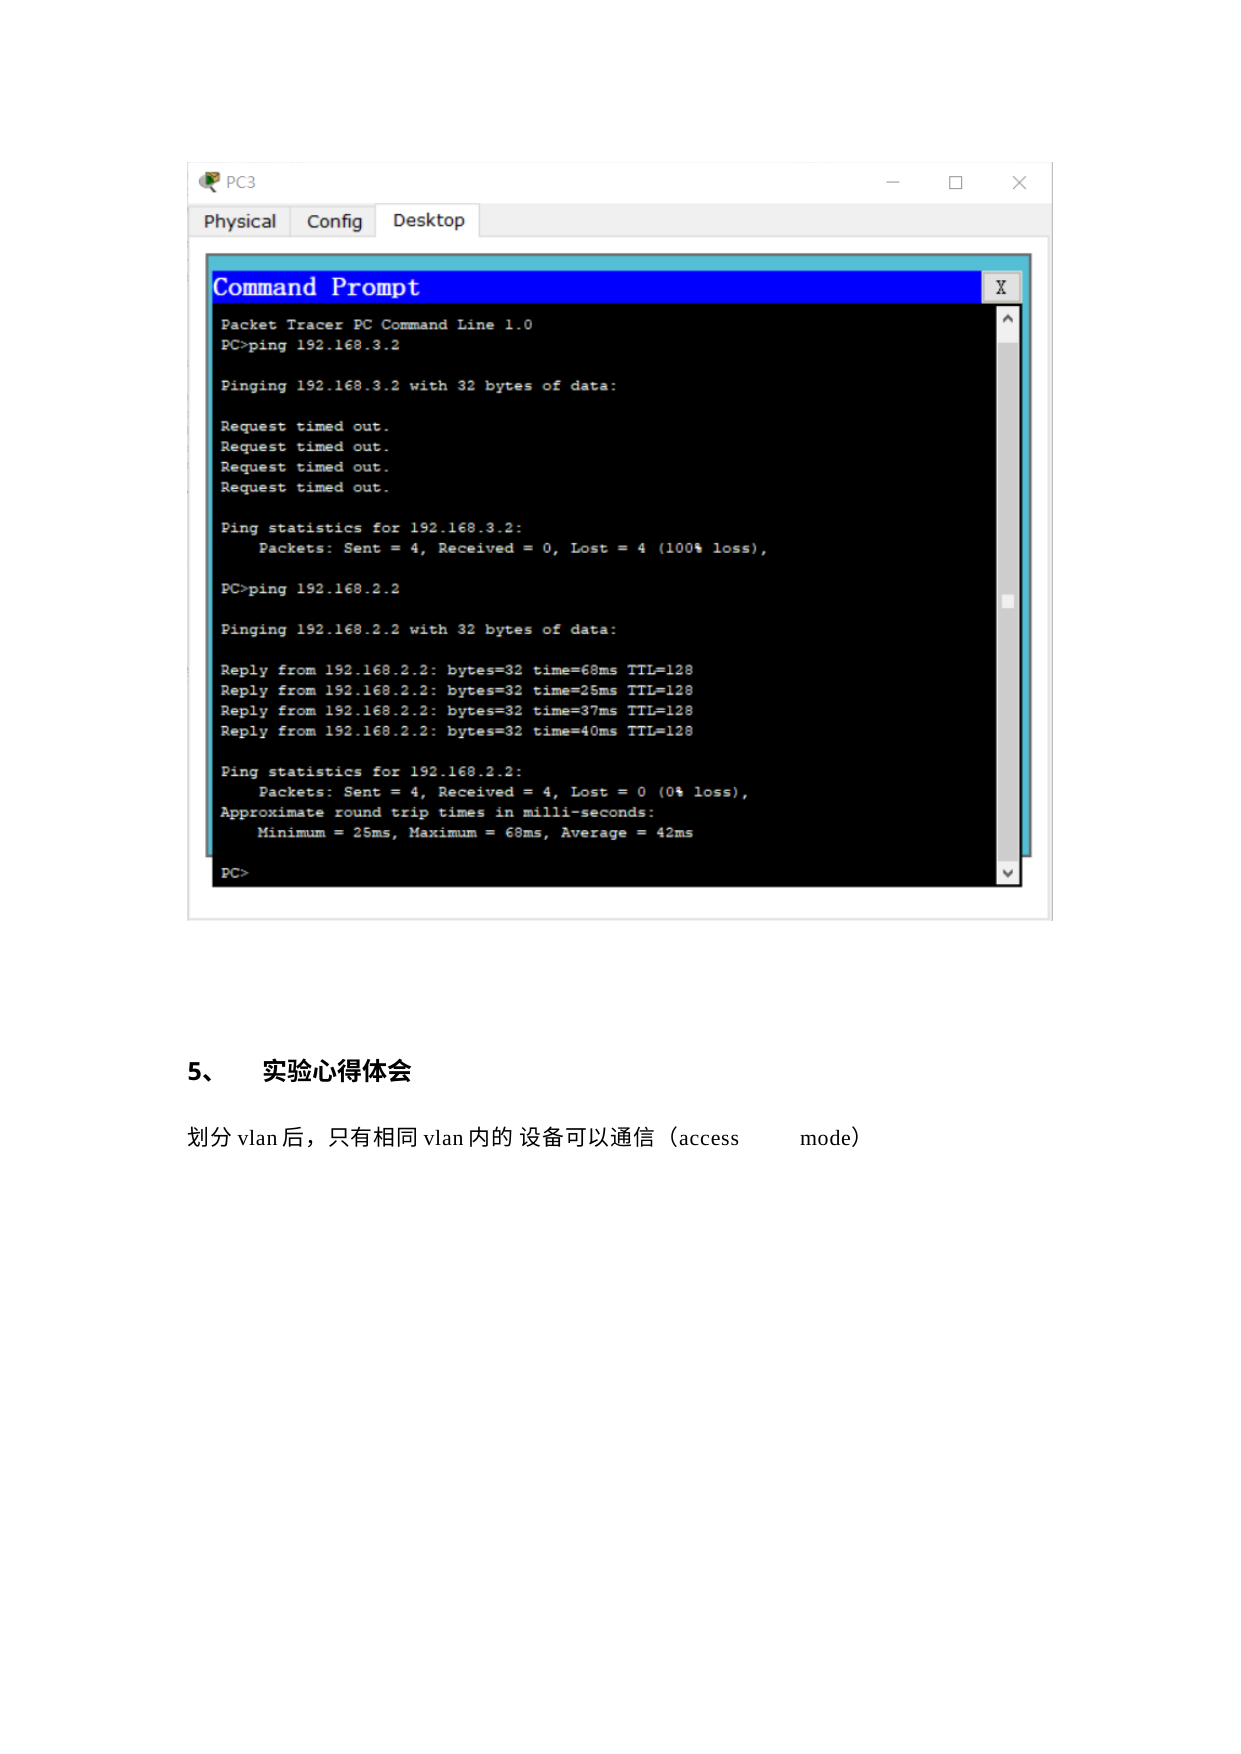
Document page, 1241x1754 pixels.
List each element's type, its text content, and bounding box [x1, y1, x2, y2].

list 实验心得体会 [187, 1037, 1053, 1102]
text 划分vlan后，只有相同vlan内的 设备可以通信（access mode） [187, 1120, 1053, 1152]
picture [187, 162, 1053, 921]
